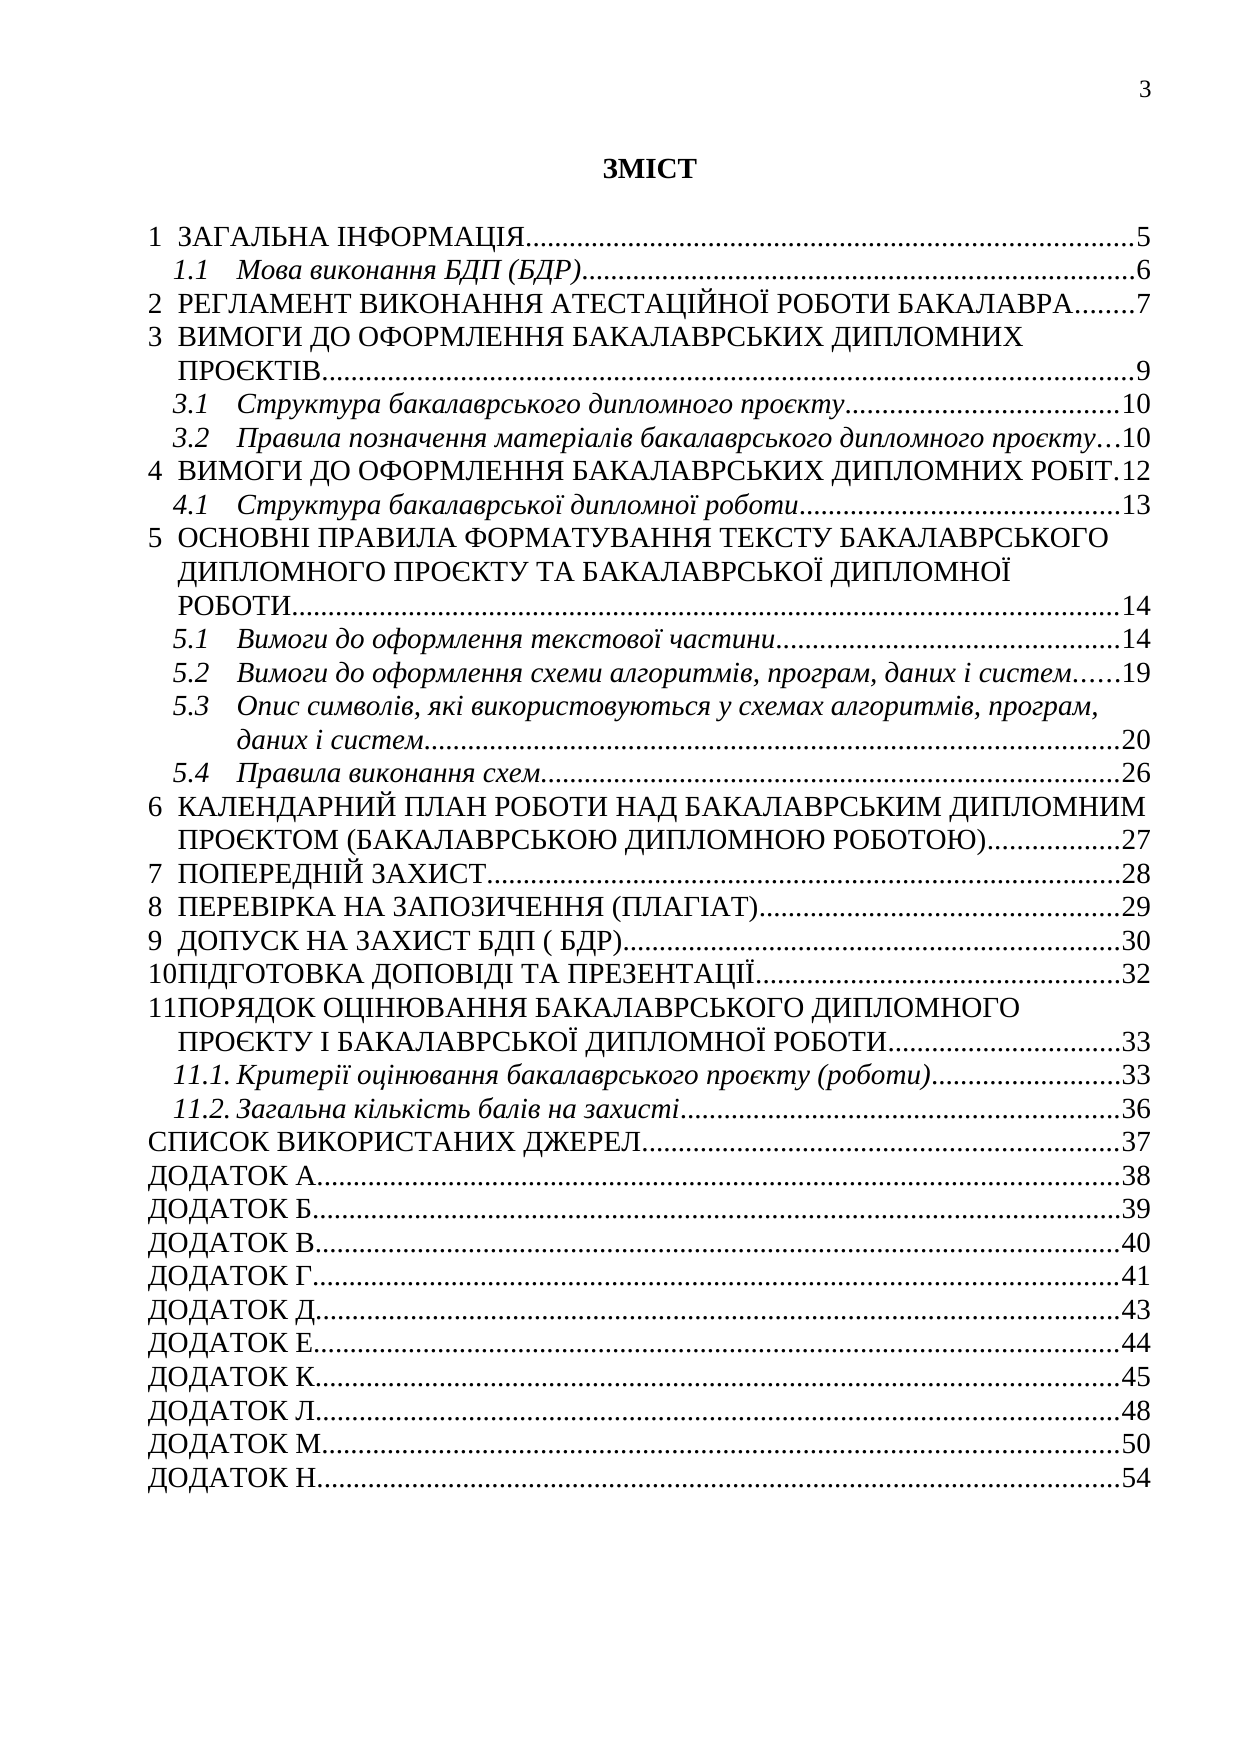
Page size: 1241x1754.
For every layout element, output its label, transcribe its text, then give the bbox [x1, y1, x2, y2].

text 3.2 Правила позначення матеріалів бакалаврського дипломного проєкту 10 [173, 420, 1152, 453]
text 5.2 Вимоги до оформлення схеми алгоритмів, програм, даних і систем 19 [173, 655, 1152, 688]
text 11 ПОРЯДОК ОЦІНЮВАННЯ БАКАЛАВРСЬКОГО ДИПЛОМНОГО ПРОЄКТУ І БАКАЛАВРСЬКОЇ ДИПЛОМНОЇ РОБОТИ 33 [148, 990, 1152, 1057]
text ДОДАТОК М 50 [148, 1426, 1152, 1460]
text 5.3 Опис символів, які використовуються у схемах алгоритмів, програм, даних і систем 20 [173, 688, 1152, 755]
text 10 ПІДГОТОВКА ДОПОВІДІ ТА ПРЕЗЕНТАЦІЇ 32 [148, 957, 1152, 990]
text ДОДАТОК В 40 [148, 1225, 1152, 1258]
text СПИСОК ВИКОРИСТАНИХ ДЖЕРЕЛ 37 [148, 1124, 1152, 1158]
text ЗМІСТ [148, 152, 1152, 185]
text 7 ПОПЕРЕДНІЙ ЗАХИСТ 28 [148, 856, 1152, 889]
text ДОДАТОК Л 48 [148, 1393, 1152, 1426]
text 9 ДОПУСК НА ЗАХИСТ БДП ( БДР) 30 [148, 923, 1152, 957]
text ДОДАТОК Г 41 [148, 1258, 1152, 1292]
text 5.4 Правила виконання схем 26 [173, 755, 1152, 789]
text 1 ЗАГАЛЬНА ІНФОРМАЦІЯ 5 [148, 219, 1152, 252]
text ДОДАТОК Е 44 [148, 1326, 1152, 1359]
text 6 КАЛЕНДАРНИЙ ПЛАН РОБОТИ НАД БАКАЛАВРСЬКИМ ДИПЛОМНИМ ПРОЄКТОМ (БАКАЛАВРСЬКОЮ ДИПЛОМНОЮ РОБОТОЮ) 27 [148, 789, 1152, 856]
text 3.1 Структура бакалаврського дипломного проєкту 10 [173, 386, 1152, 420]
text 8 ПЕРЕВІРКА НА ЗАПОЗИЧЕННЯ (ПЛАГІАТ) 29 [148, 889, 1152, 923]
text ДОДАТОК К 45 [148, 1359, 1152, 1393]
text ДОДАТОК Н 54 [148, 1460, 1152, 1493]
text ДОДАТОК А 38 [148, 1158, 1152, 1191]
text 11.2. Загальна кількість балів на захисті 36 [173, 1091, 1152, 1124]
text 5.1 Вимоги до оформлення текстової частини 14 [173, 621, 1152, 655]
text ДОДАТОК Б 39 [148, 1191, 1152, 1225]
text 4.1 Структура бакалаврської дипломної роботи 13 [173, 487, 1152, 521]
text 11.1. Критерії оцінювання бакалаврського проєкту (роботи) 33 [173, 1057, 1152, 1091]
text ДОДАТОК Д 43 [148, 1292, 1152, 1326]
text 2 РЕГЛАМЕНТ ВИКОНАННЯ АТЕСТАЦІЙНОЇ РОБОТИ БАКАЛАВРА 7 [148, 286, 1152, 319]
text 1.1 Мова виконання БДП (БДР) 6 [173, 252, 1152, 286]
text 3 ВИМОГИ ДО ОФОРМЛЕННЯ БАКАЛАВРСЬКИХ ДИПЛОМНИХ ПРОЄКТІВ 9 [148, 319, 1152, 386]
text 4 ВИМОГИ ДО ОФОРМЛЕННЯ БАКАЛАВРСЬКИХ ДИПЛОМНИХ РОБІТ 12 [148, 453, 1152, 487]
text 5 ОСНОВНІ ПРАВИЛА ФОРМАТУВАННЯ ТЕКСТУ БАКАЛАВРСЬКОГО ДИПЛОМНОГО ПРОЄКТУ ТА БАКАЛАВРСЬКОЇ ДИПЛОМНОЇ РОБОТИ 14 [148, 521, 1152, 621]
